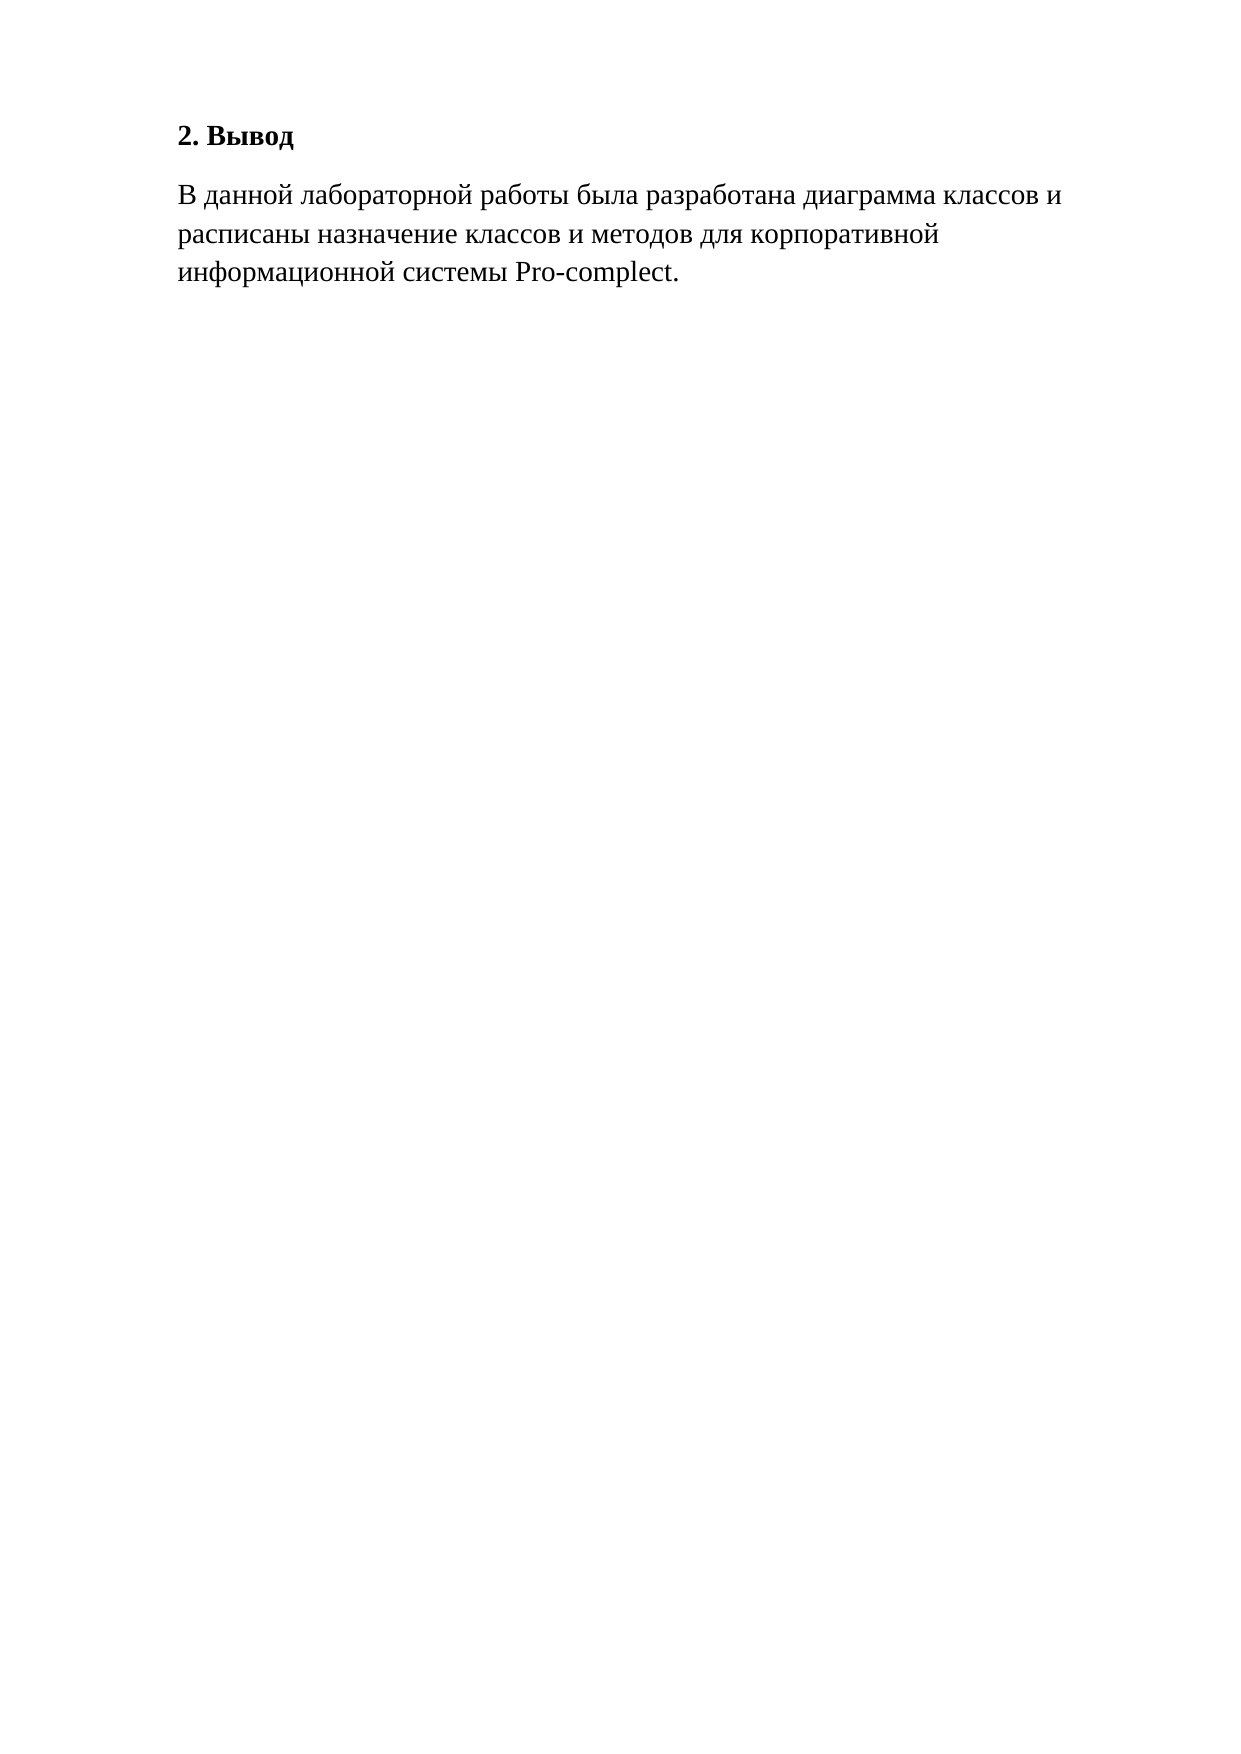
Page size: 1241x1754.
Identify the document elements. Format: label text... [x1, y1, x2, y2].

text 2. Вывод [177, 118, 1152, 152]
text В данной лабораторной работы была разработана диаграмма классов и расписаны назначение классов и методов для корпоративной информационной системы Pro-complect. [177, 177, 1152, 288]
